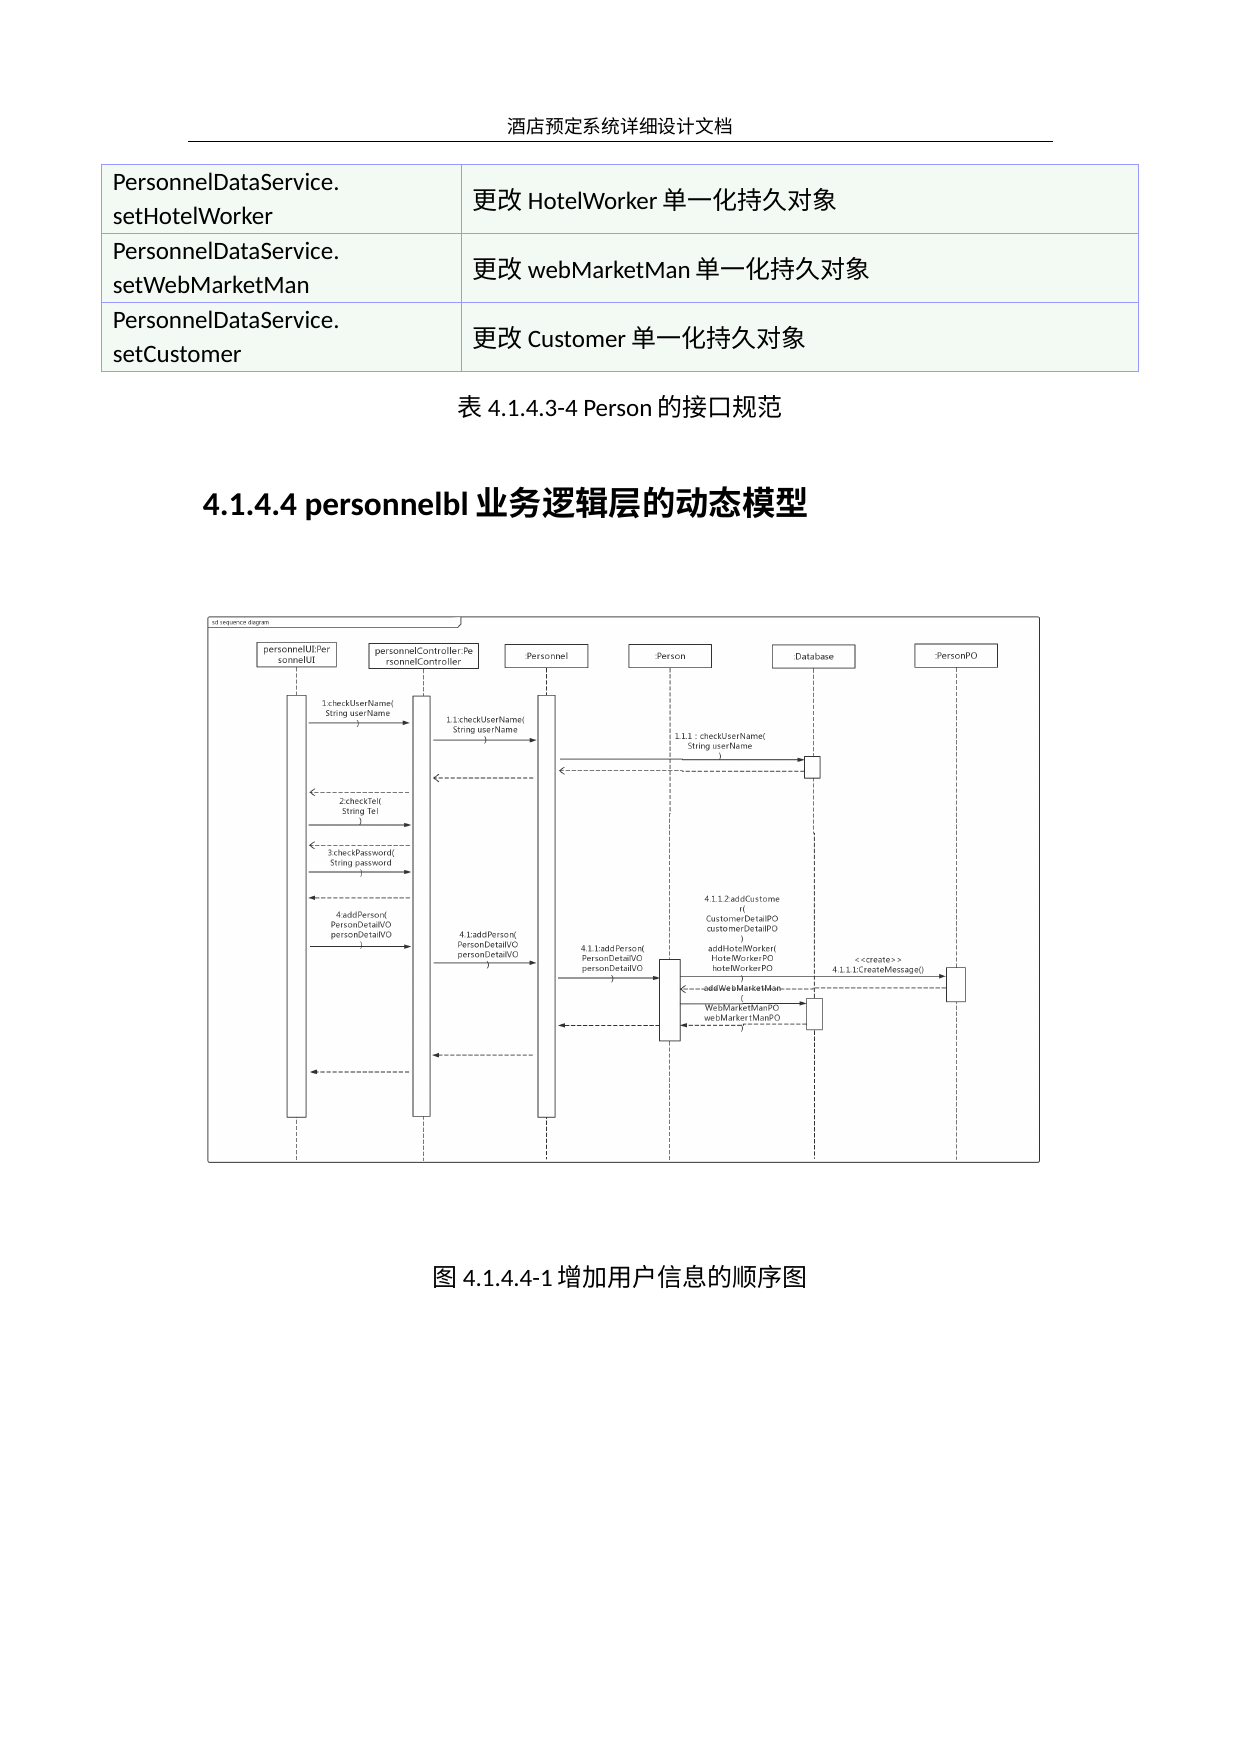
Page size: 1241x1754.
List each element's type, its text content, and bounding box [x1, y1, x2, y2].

subtitle 4.1.4.4 personnelbl业务逻辑层的动态模型 [187, 467, 1053, 535]
table_cell 更改Customer单一化持久对象 [462, 303, 1138, 371]
table_cell PersonnelDataService. setHotelWorker [102, 165, 461, 233]
table_cell PersonnelDataService. setCustomer [102, 303, 461, 371]
text 图4.1.4.4-1增加用户信息的顺序图 [187, 1242, 1053, 1310]
table_cell 更改HotelWorker单一化持久对象 [462, 165, 1138, 233]
table_cell PersonnelDataService. setWebMarketMan [102, 234, 461, 302]
table_cell 更改webMarketMan单一化持久对象 [462, 234, 1138, 302]
picture [187, 596, 1053, 1176]
text 表4.1.4.3-4 Person的接口规范 [187, 372, 1053, 440]
